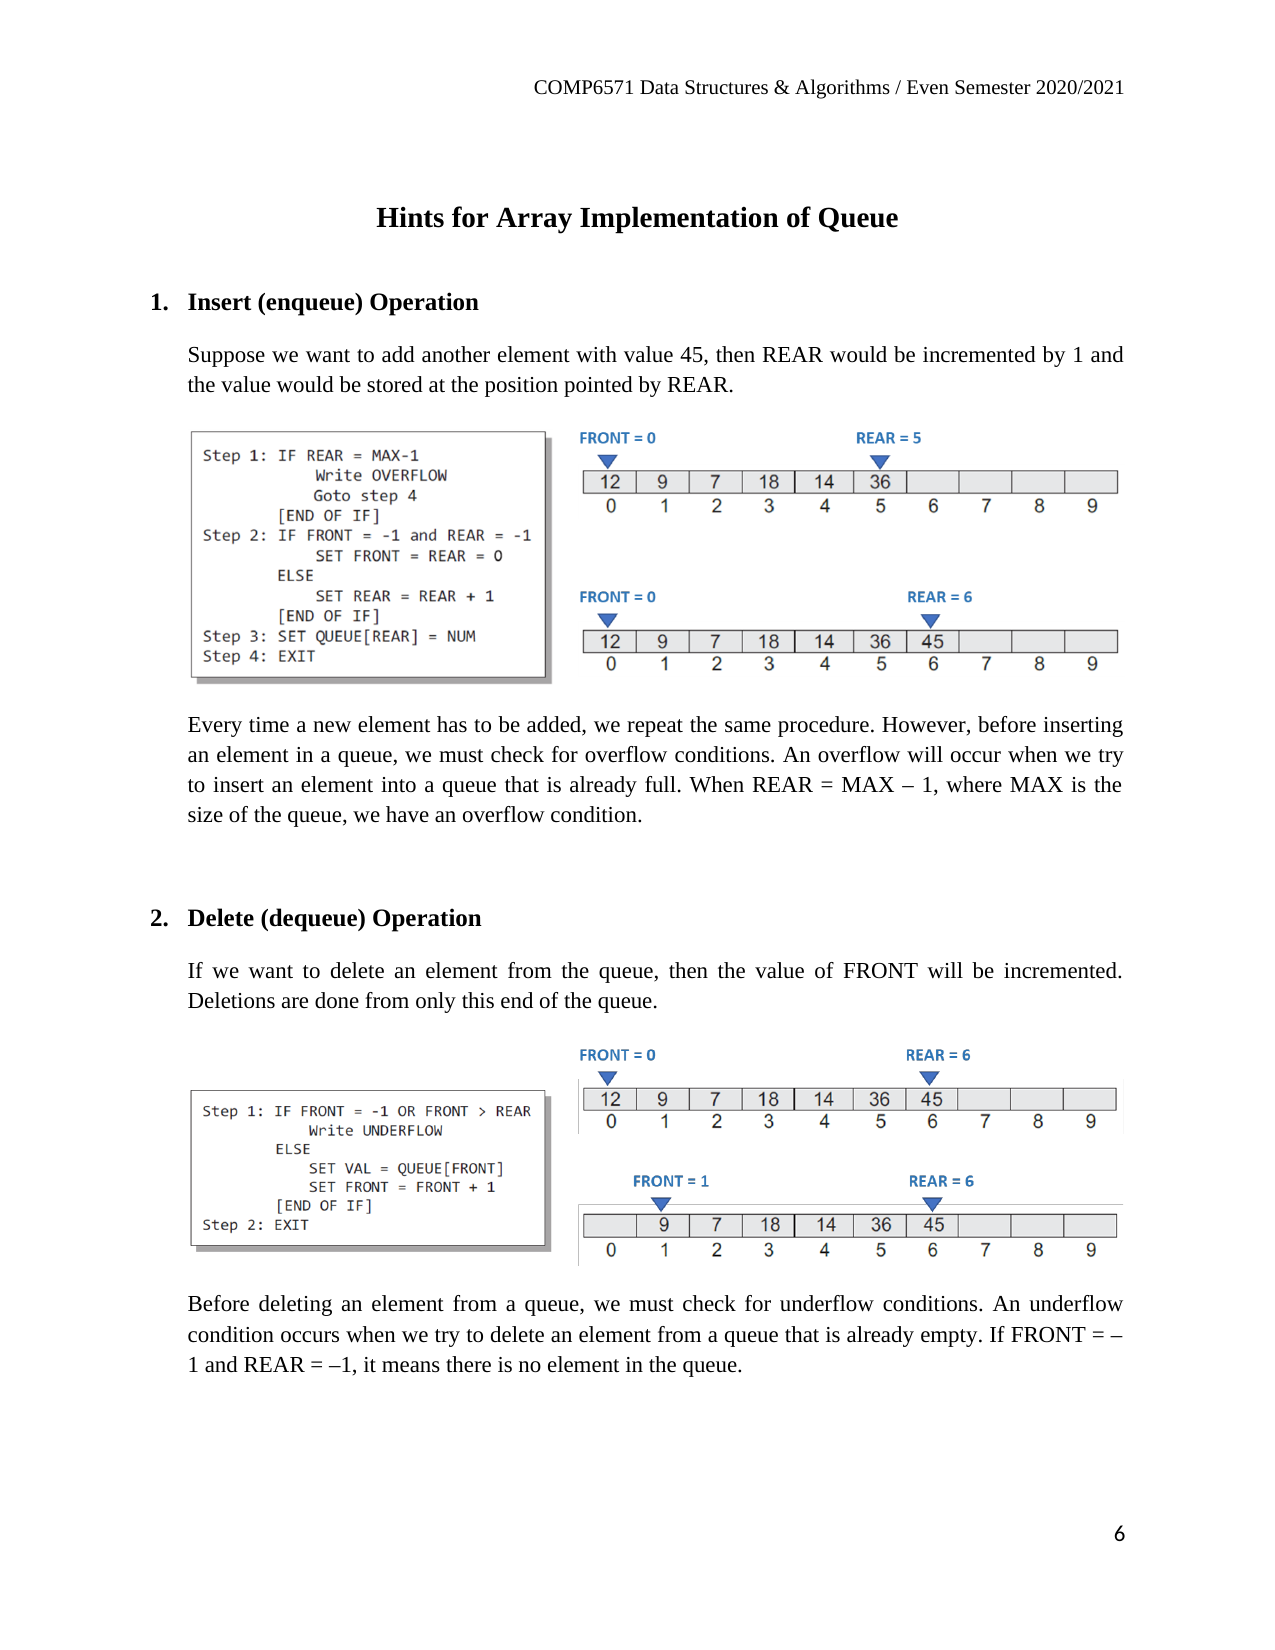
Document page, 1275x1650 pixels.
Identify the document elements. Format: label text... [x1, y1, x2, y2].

picture [187, 422, 1125, 686]
text If we want to delete an element from the queue, then the value of FRONT will be incremented. Deletions are done from only this end of the queue. [187, 957, 1125, 1014]
list Insert (enqueue) Operation [150, 287, 1125, 316]
picture [189, 1038, 1124, 1266]
text Every time a new element has to be added, we repeat the same procedure. However, before inserting an element in a queue, we must check for overflow conditions. An overflow will occur when we try to insert an element into a queue that is already full. When REAR = MAX – 1, where MAX is the size of the queue, we have an overflow condition. [187, 711, 1125, 828]
subtitle Hints for Array Implementation of Queue [150, 200, 1125, 233]
text Before deleting an element from a queue, we must check for underflow conditions. An underflow condition occurs when we try to delete an element from a queue that is already empty. If FRONT = –1 and REAR = –1, it means there is no element in the queue. [187, 1290, 1125, 1377]
list Delete (dequeue) Operation [150, 903, 1125, 932]
text Suppose we want to add another element with value 45, then REAR would be incremented by 1 and the value would be stored at the position pointed by REAR. [187, 341, 1125, 397]
